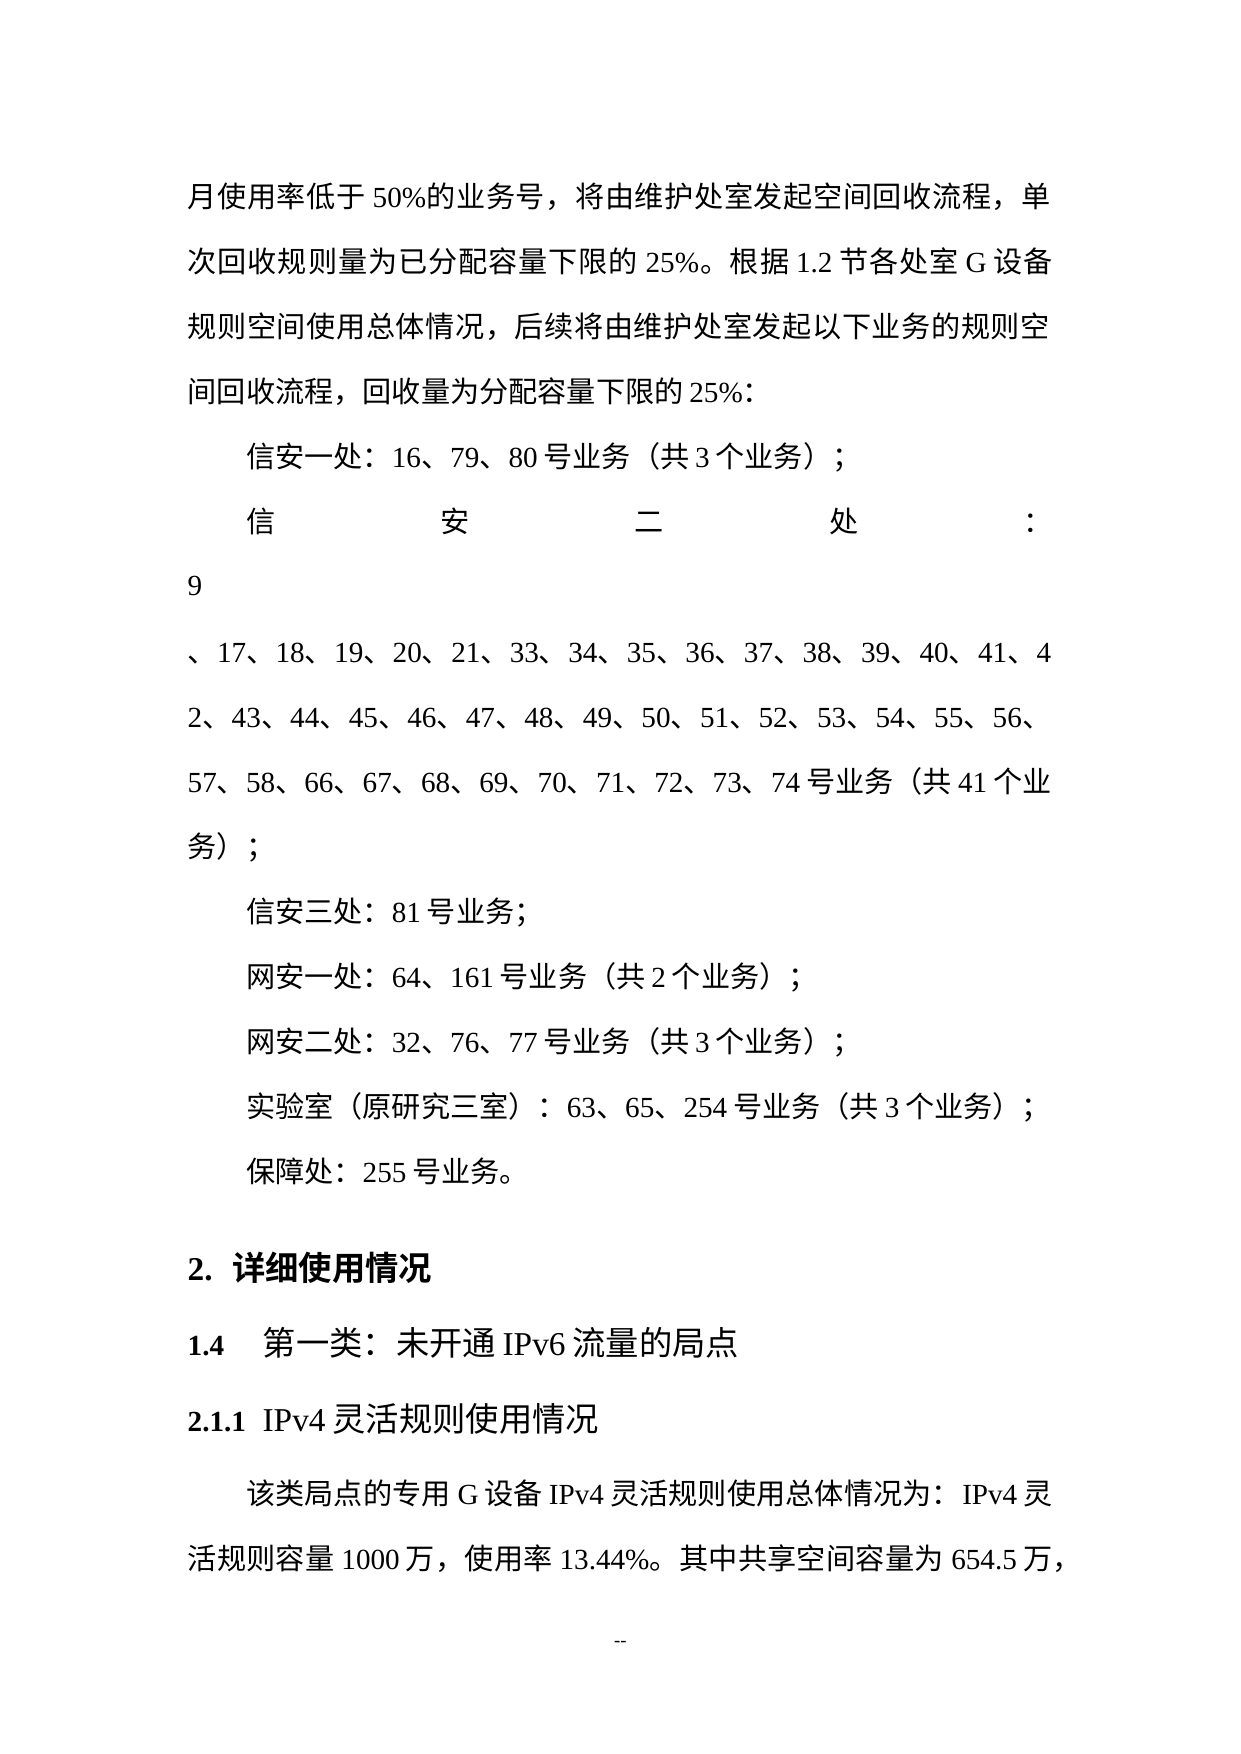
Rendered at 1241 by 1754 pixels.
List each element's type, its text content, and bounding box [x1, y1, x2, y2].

text 信安二处：9、17、18、19、20、21、33、34、35、36、37、38、39、40、41、42、43、44、45、46、47、48、49、50、51、52、53、54、55、56、57、58、66、67、68、69、70、71、72、73、74号业务（共41个业务）； [187, 487, 1053, 877]
text 网安二处：32、76、77号业务（共3个业务）； [187, 1007, 1053, 1072]
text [187, 162, 1053, 422]
text 信安三处：81号业务； [187, 877, 1053, 942]
list 第一类：未开通IPv6流量的局点 [187, 1309, 1053, 1374]
subtitle 详细使用情况 [187, 1233, 1053, 1298]
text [187, 1459, 1053, 1589]
list IPv4灵活规则使用情况 [187, 1384, 1053, 1449]
text 实验室（原研究三室）：63、65、254号业务（共3个业务）； [187, 1072, 1053, 1137]
text 保障处：255号业务。 [187, 1137, 1053, 1202]
text 网安一处：64、161号业务（共2个业务）； [187, 942, 1053, 1007]
text 信安一处：16、79、80号业务（共3个业务）； [187, 422, 1053, 487]
